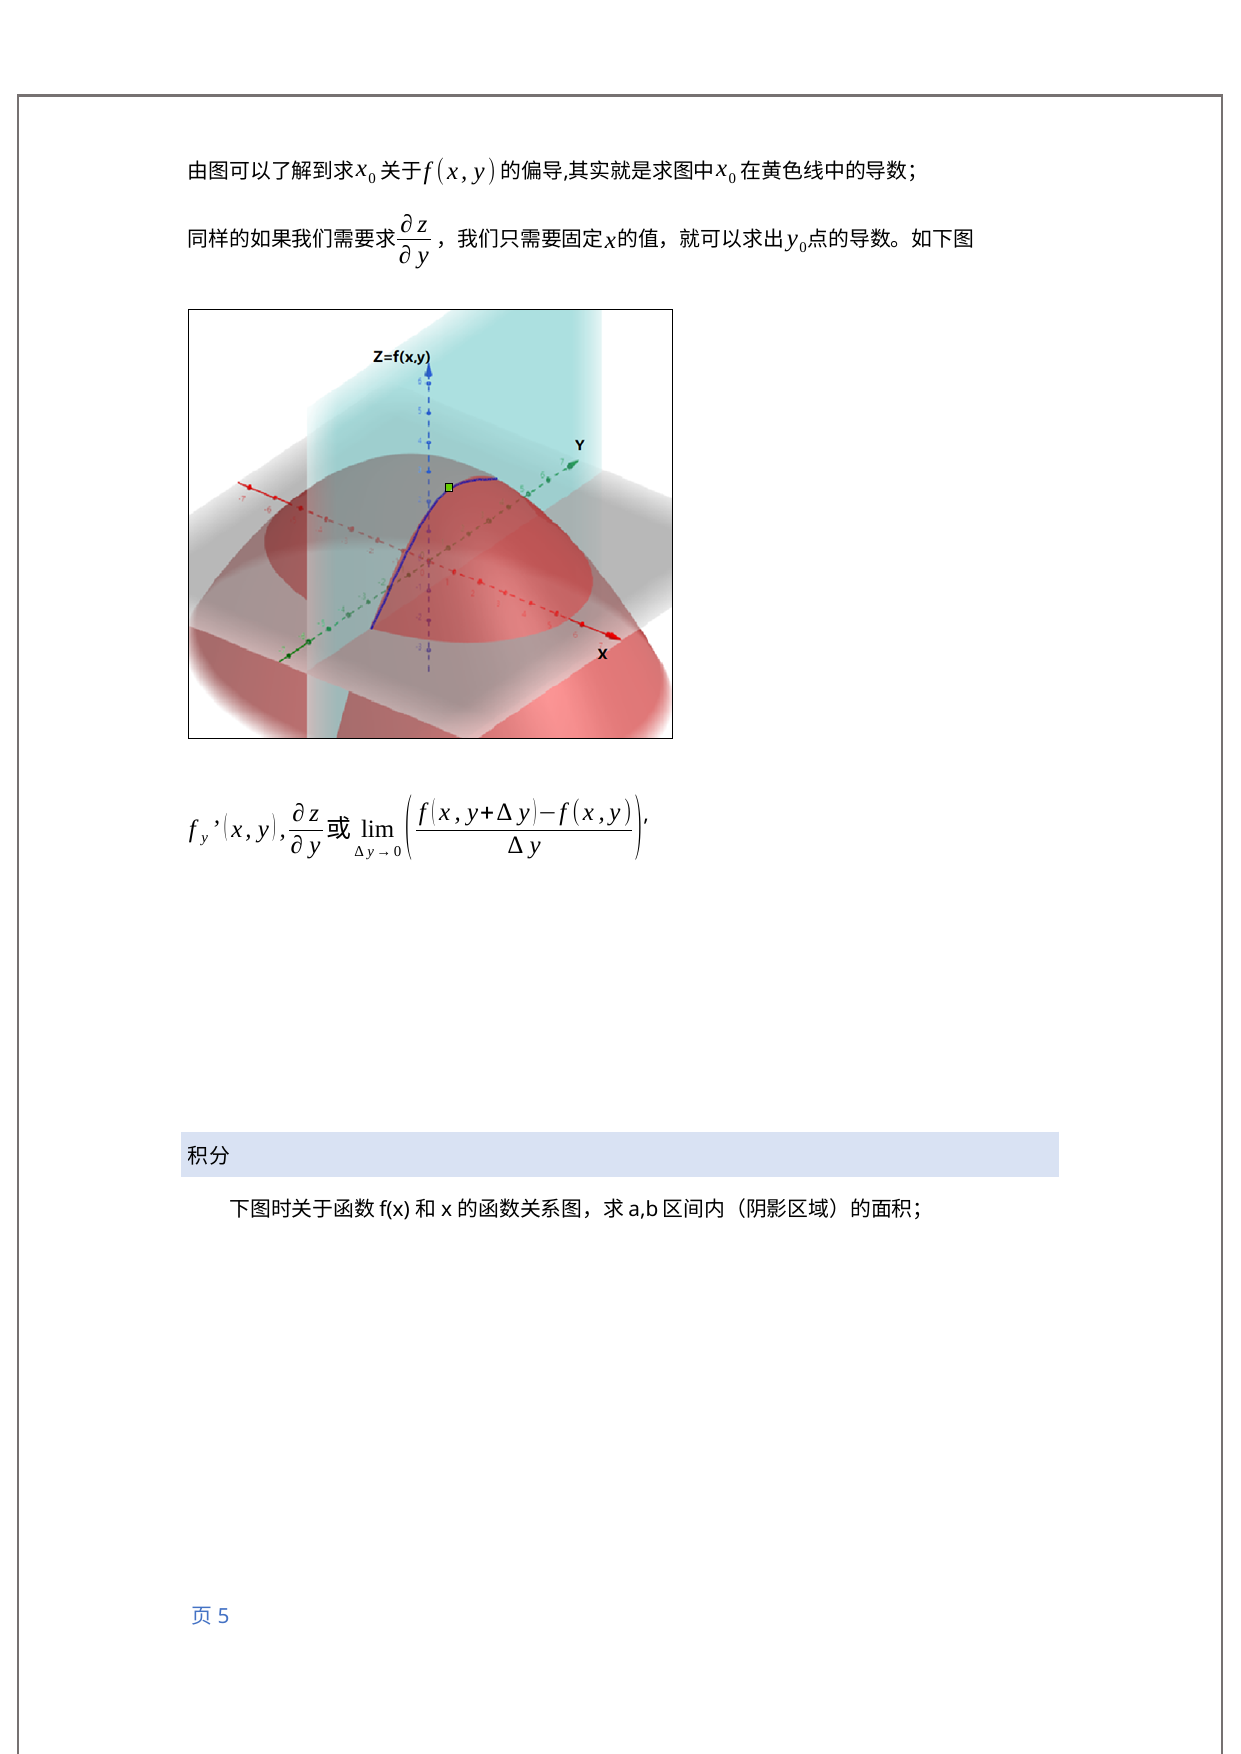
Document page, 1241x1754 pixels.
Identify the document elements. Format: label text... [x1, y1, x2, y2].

text 同样的如果我们需要求 ，我们只需要固定的值，就可以求出点的导数。如下图 [187, 208, 1053, 273]
picture [189, 310, 672, 466]
text , [187, 466, 1053, 877]
text 由图可以了解到求 关于 的偏导,其实就是求图中 在黄色线中的导数； [187, 154, 1053, 187]
subtitle 积分 [188, 1138, 1053, 1170]
list 下图时关于函数f(x) 和 x 的函数关系图，求a,b区间内（阴影区域）的面积； [187, 1191, 1053, 1224]
